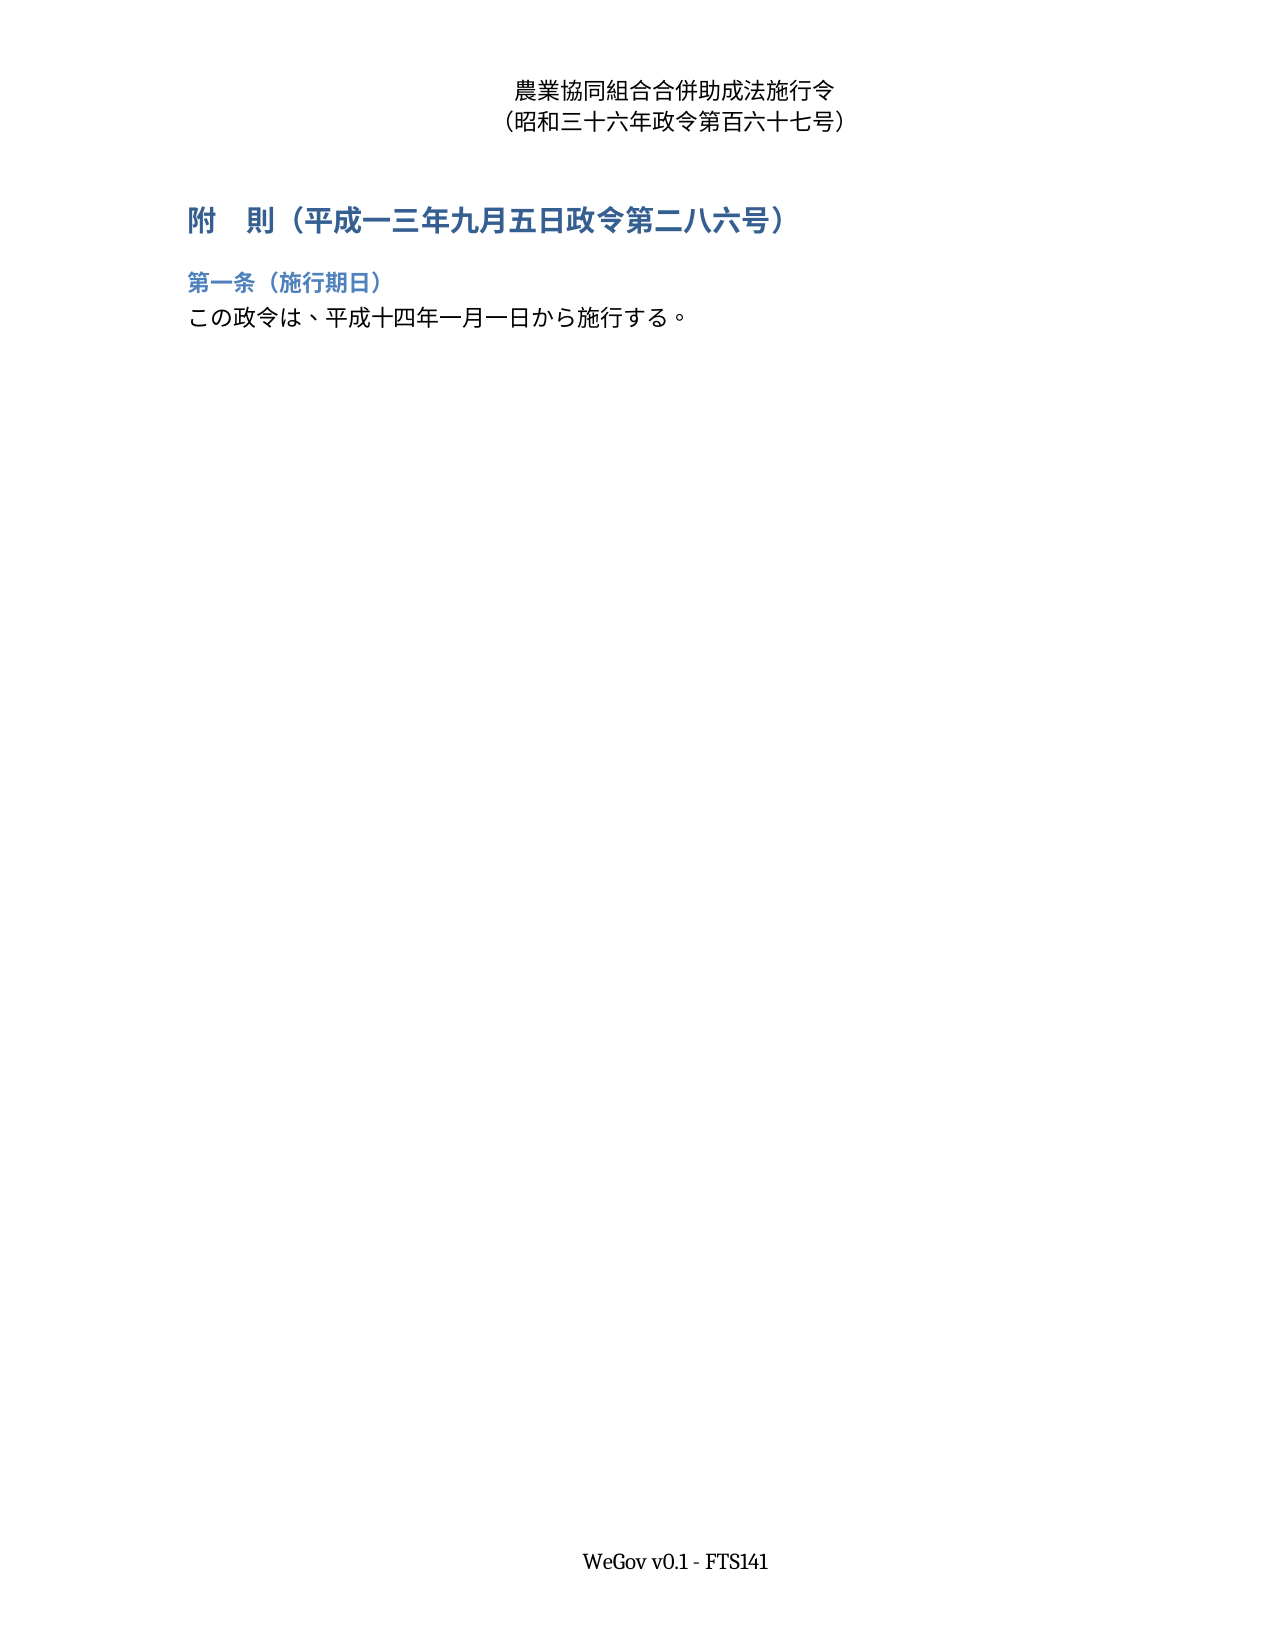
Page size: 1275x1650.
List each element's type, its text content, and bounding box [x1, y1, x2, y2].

subtitle 第一条（施行期日） [187, 266, 1087, 298]
subtitle 附 則（平成一三年九月五日政令第二八六号） [187, 200, 1087, 240]
text この政令は、平成十四年一月一日から施行する。 [187, 302, 1087, 334]
